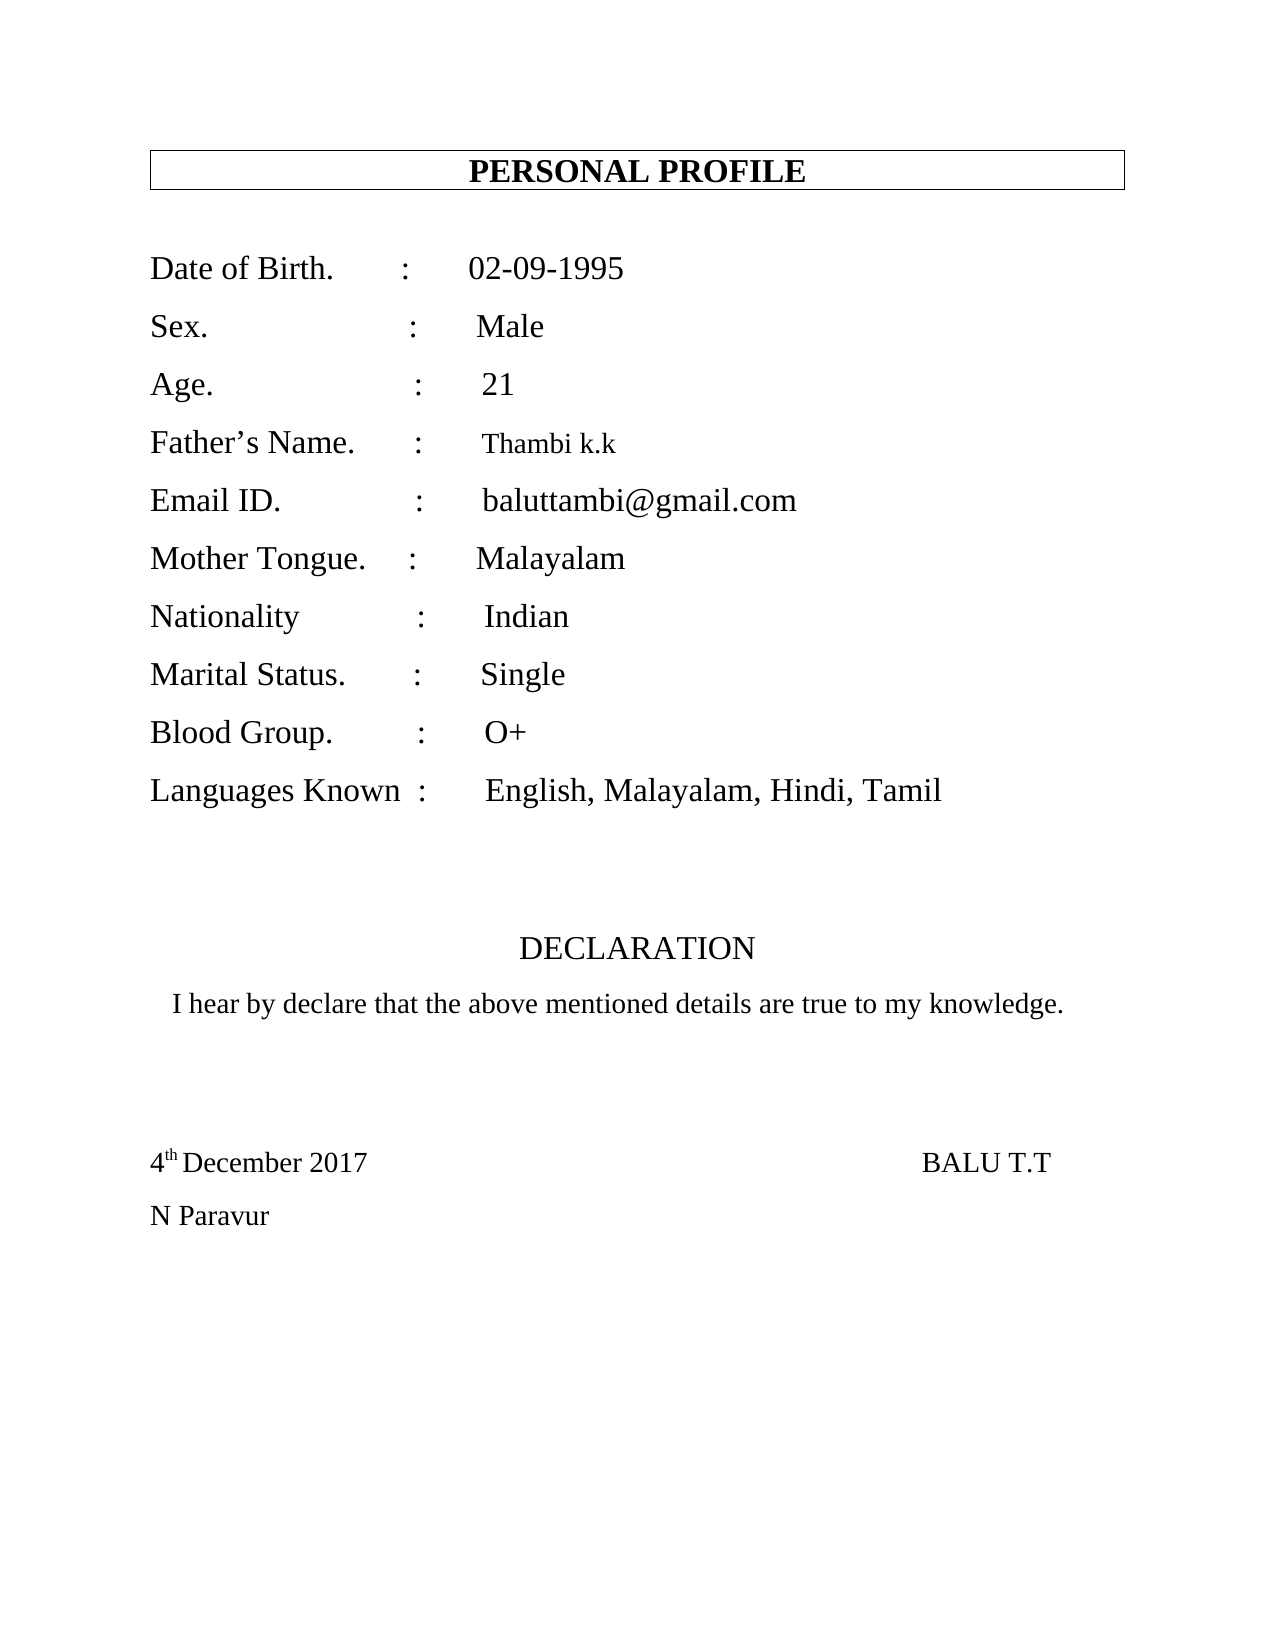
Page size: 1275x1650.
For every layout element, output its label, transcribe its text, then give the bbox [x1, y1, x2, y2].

text Sex. : Male [150, 306, 1125, 345]
text Email ID. : baluttambi@gmail.com [150, 481, 1125, 519]
text Languages Known : English, Malayalam, Hindi, Tamil [150, 771, 1125, 809]
text N Paravur [150, 1198, 1125, 1231]
text I hear by declare that the above mentioned details are true to my knowledge. [150, 986, 1125, 1020]
text DECLARATION [150, 928, 1125, 967]
table_header PERSONAL PROFILE [151, 151, 1124, 189]
text Date of Birth. : 02-09-1995 [150, 248, 1125, 287]
text Mother Tongue. : Malayalam [150, 538, 1125, 577]
text Father’s Name. : Thambi k.k [150, 422, 1125, 461]
text 4th December 2017 BALU T.T [150, 1145, 1125, 1178]
text Age. : 21 [150, 364, 1125, 403]
text Nationality : Indian [150, 597, 1125, 635]
text Blood Group. : O+ [150, 713, 1125, 751]
text Marital Status. : Single [150, 654, 1125, 693]
